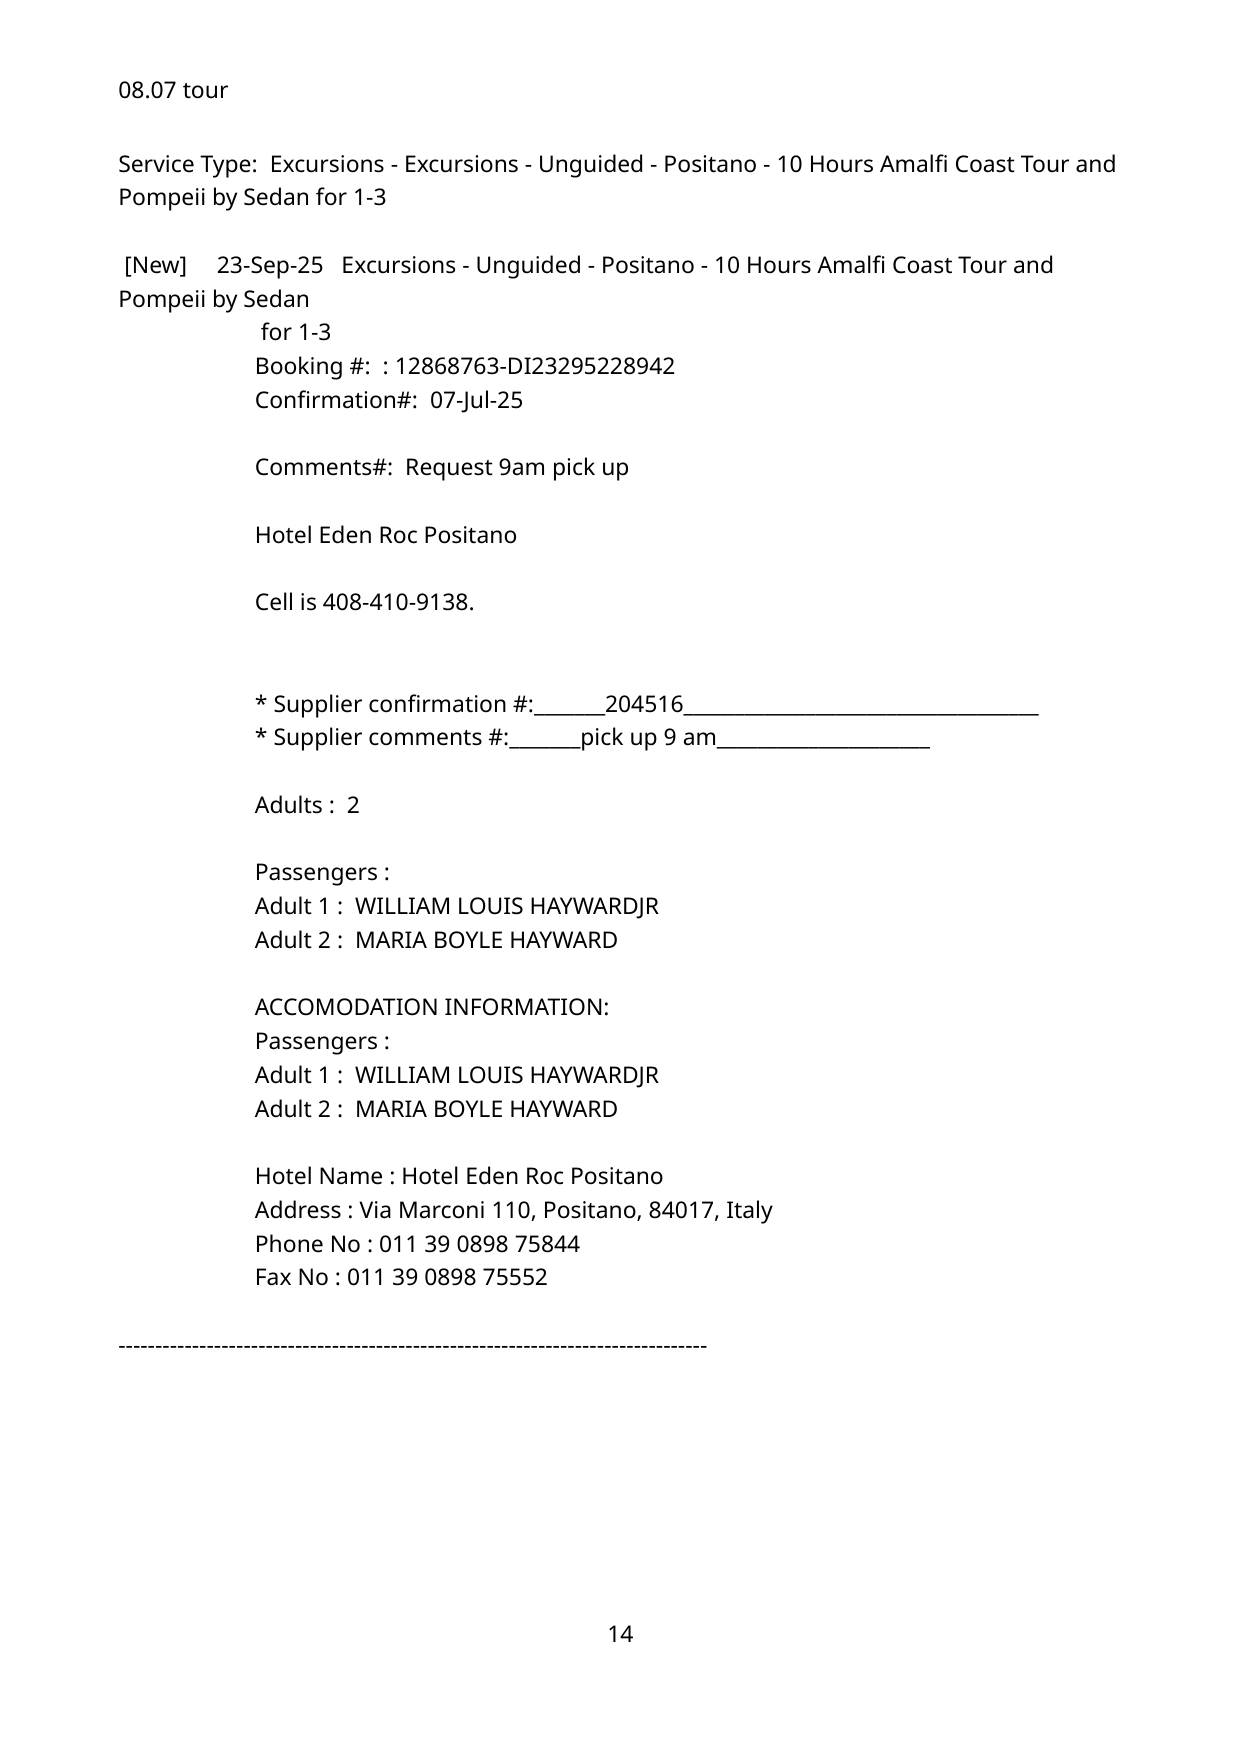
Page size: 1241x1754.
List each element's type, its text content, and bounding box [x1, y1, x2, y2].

text Service Type: Excursions - Excursions - Unguided - Positano - 10 Hours Amalfi Coast Tour and Pompeii by Sedan for 1-3 [New] 23-Sep-25 Excursions - Unguided - Positano - 10 Hours Amalfi Coast Tour and Pompeii by Sedan for 1-3 Booking #: : 12868763-DI23295228942 Confirmation#: 07-Jul-25 Comments#: Request 9am pick up Hotel Eden Roc Positano Cell is 408-410-9138. * Supplier confirmation #:_______204516___________________________________ * Supplier comments #:_______pick up 9 am_____________________ Adults : 2 Passengers : Adult 1 : WILLIAM LOUIS HAYWARDJR Adult 2 : MARIA BOYLE HAYWARD ACCOMODATION INFORMATION: Passengers : Adult 1 : WILLIAM LOUIS HAYWARDJR Adult 2 : MARIA BOYLE HAYWARD Hotel Name : Hotel Eden Roc Positano Address : Via Marconi 110, Positano, 84017, Italy Phone No : 011 39 0898 75844 Fax No : 011 39 0898 75552 -------------------------------------------------------------------------------- [118, 148, 1122, 1360]
